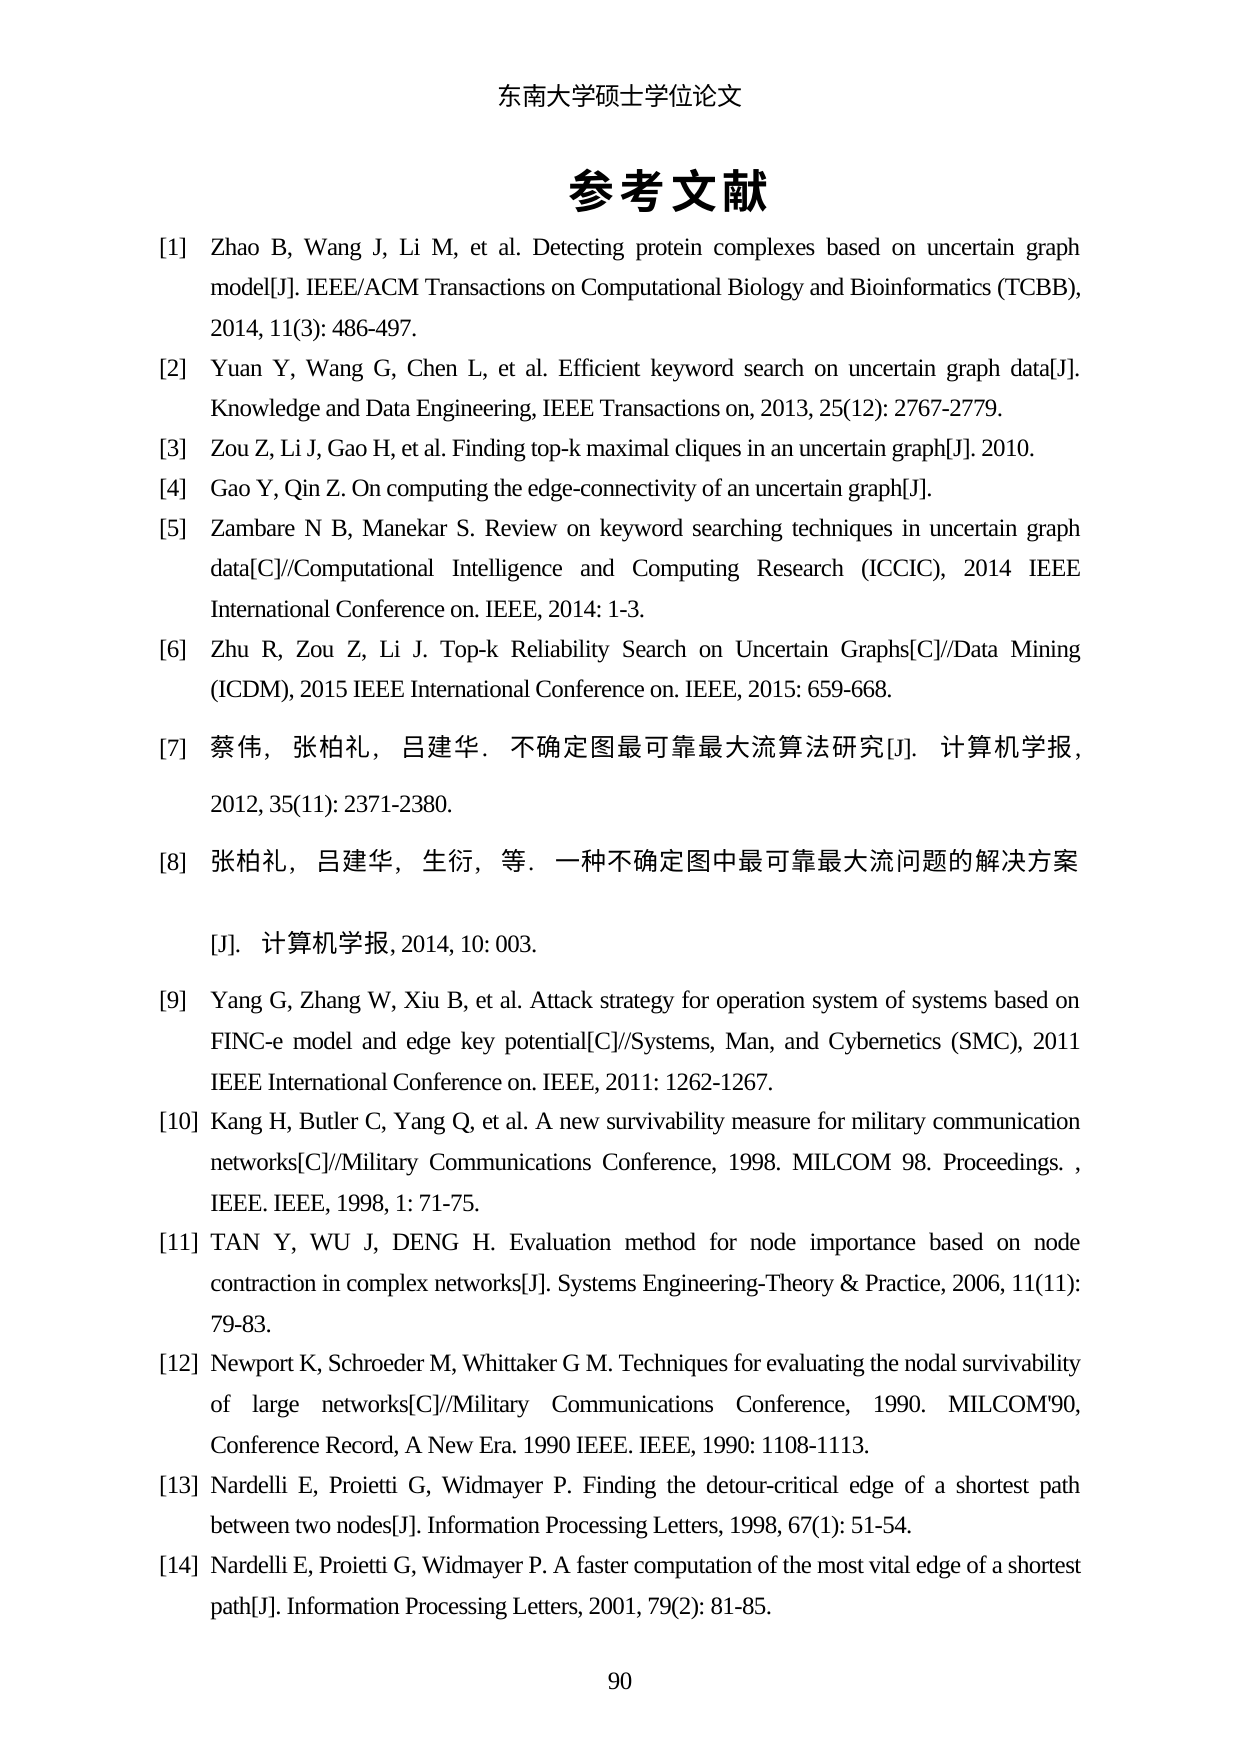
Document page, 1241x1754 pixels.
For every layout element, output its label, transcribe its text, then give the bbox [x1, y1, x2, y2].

list Zhu R, Zou Z, Li J. Top-k Reliability Search on Uncertain Graphs[C]//Data Mining (ICDM), 2015 IEEE International Conference on. IEEE, 2015: 659-668. [159, 631, 1081, 706]
title 参考文献 [159, 155, 1081, 223]
list Zou Z, Li J, Gao H, et al. Finding top-k maximal cliques in an uncertain graph[J]. 2010. [159, 431, 1081, 464]
list 蔡伟, 张柏礼, 吕建华. 不确定图最可靠最大流算法研究[J]. 计算机学报, 2012, 35(11): 2371-2380. [159, 712, 1081, 820]
list Gao Y, Qin Z. On computing the edge-connectivity of an uncertain graph[J]. [159, 470, 1081, 504]
list Yang G, Zhang W, Xiu B, et al. Attack strategy for operation system of systems based on FINC-e model and edge key potential[C]//Systems, Man, and Cybernetics (SMC), 2011 IEEE International Conference on. IEEE, 2011: 1262-1267. [159, 982, 1081, 1098]
list Newport K, Schroeder M, Whittaker G M. Techniques for evaluating the nodal survivability of large networks[C]//Military Communications Conference, 1990. MILCOM'90, Conference Record, A New Era. 1990 IEEE. IEEE, 1990: 1108-1113. [159, 1346, 1081, 1461]
list Yuan Y, Wang G, Chen L, et al. Efficient keyword search on uncertain graph data[J]. Knowledge and Data Engineering, IEEE Transactions on, 2013, 25(12): 2767-2779. [159, 350, 1081, 425]
list Zambare N B, Manekar S. Review on keyword searching techniques in uncertain graph data[C]//Computational Intelligence and Computing Research (ICCIC), 2014 IEEE International Conference on. IEEE, 2014: 1-3. [159, 510, 1081, 625]
list 张柏礼, 吕建华, 生衍, 等. 一种不确定图中最可靠最大流问题的解决方案[J]. 计算机学报, 2014, 10: 003. [159, 826, 1081, 975]
list Nardelli E, Proietti G, Widmayer P. Finding the detour-critical edge of a shortest path between two nodes[J]. Information Processing Letters, 1998, 67(1): 51-54. [159, 1467, 1081, 1542]
list Nardelli E, Proietti G, Widmayer P. A faster computation of the most vital edge of a shortest path[J]. Information Processing Letters, 2001, 79(2): 81-85. [159, 1547, 1081, 1622]
list Zhao B, Wang J, Li M, et al. Detecting protein complexes based on uncertain graph model[J]. IEEE/ACM Transactions on Computational Biology and Bioinformatics (TCBB), 2014, 11(3): 486-497. [159, 229, 1081, 344]
list TAN Y, WU J, DENG H. Evaluation method for node importance based on node contraction in complex networks[J]. Systems Engineering-Theory & Practice, 2006, 11(11): 79-83. [159, 1225, 1081, 1340]
list Kang H, Butler C, Yang Q, et al. A new survivability measure for military communication networks[C]//Military Communications Conference, 1998. MILCOM 98. Proceedings. , IEEE. IEEE, 1998, 1: 71-75. [159, 1104, 1081, 1219]
